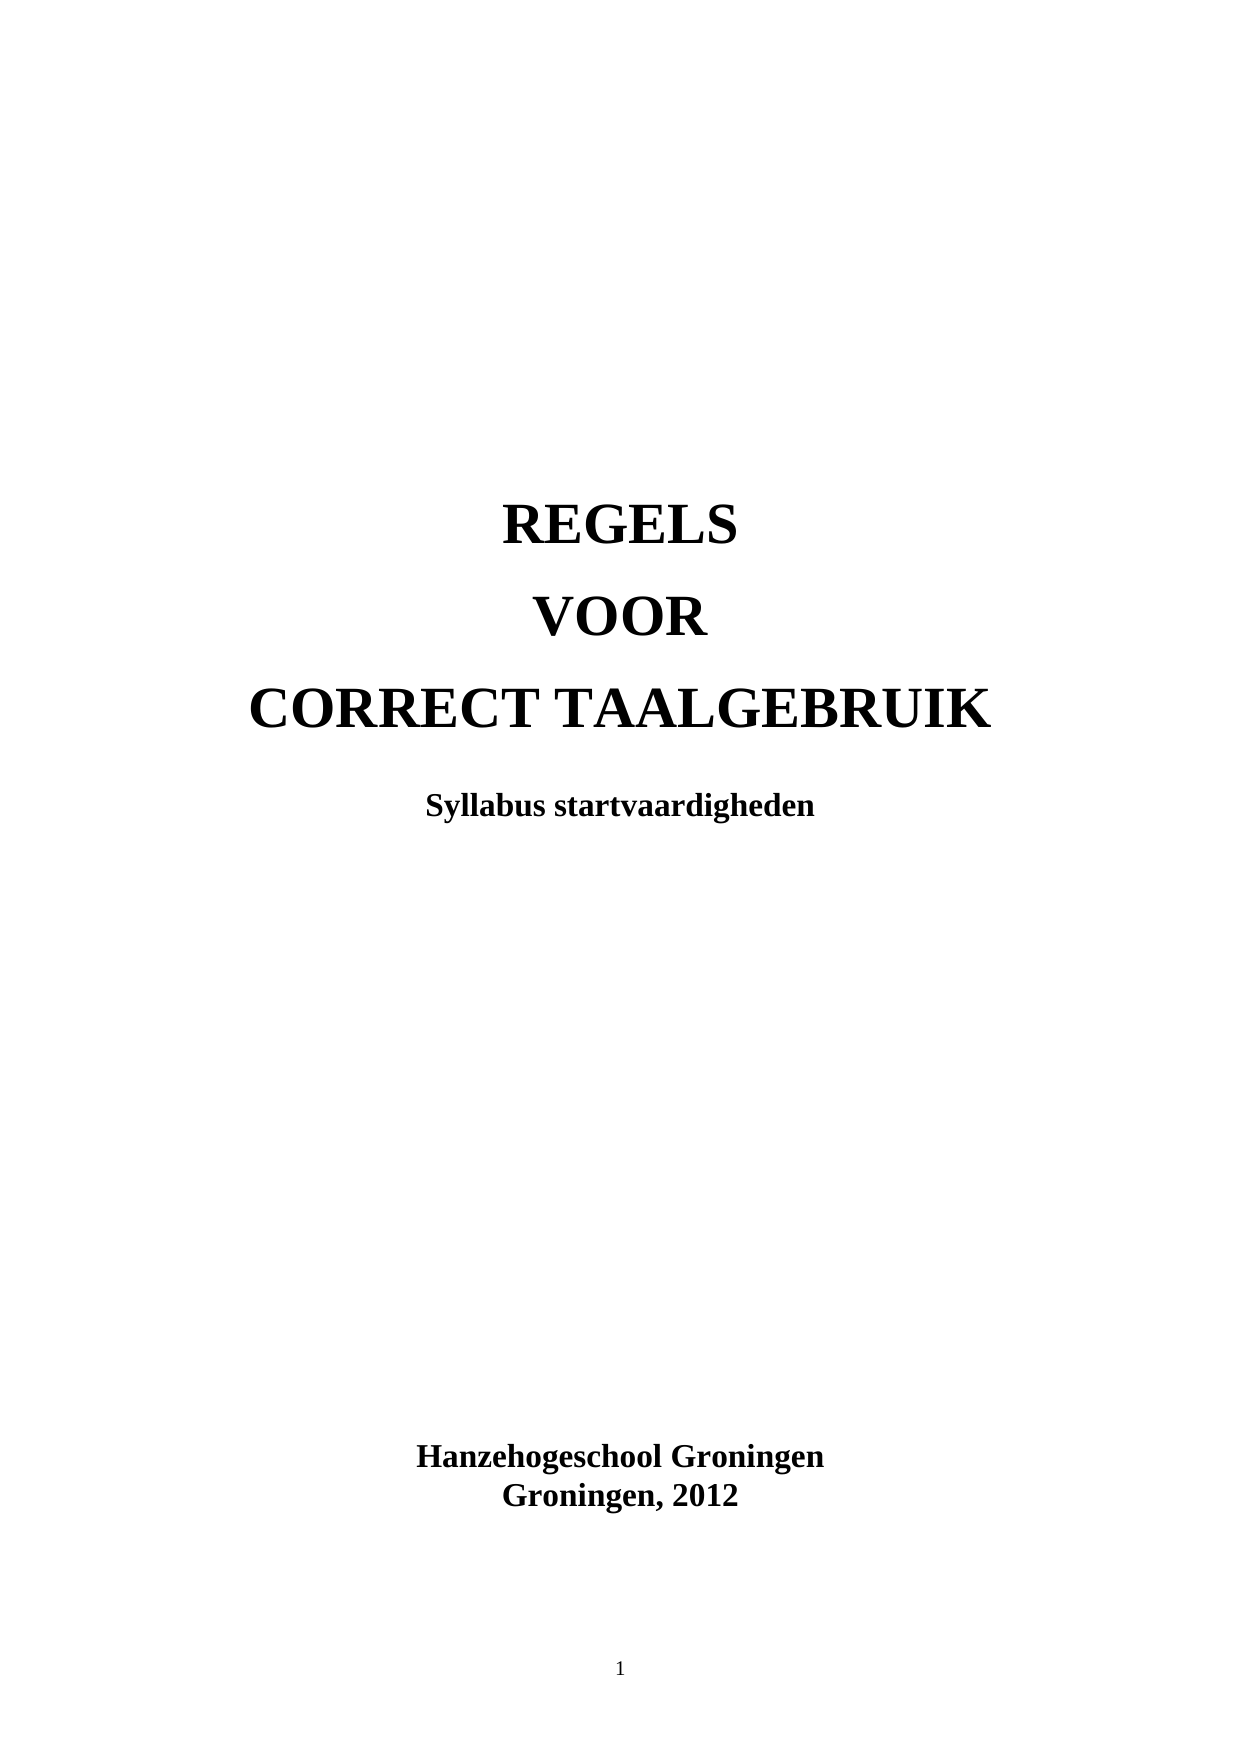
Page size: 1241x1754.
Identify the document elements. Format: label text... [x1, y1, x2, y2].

text Syllabus startvaardigheden [148, 785, 1092, 823]
text Hanzehogeschool Groningen [148, 1436, 1092, 1475]
subtitle Groningen, 2012 [148, 1475, 1092, 1513]
subtitle REGELS [148, 489, 1092, 556]
subtitle VOOR [148, 581, 1092, 648]
subtitle CORRECT TAALGEBRUIK [148, 673, 1092, 740]
